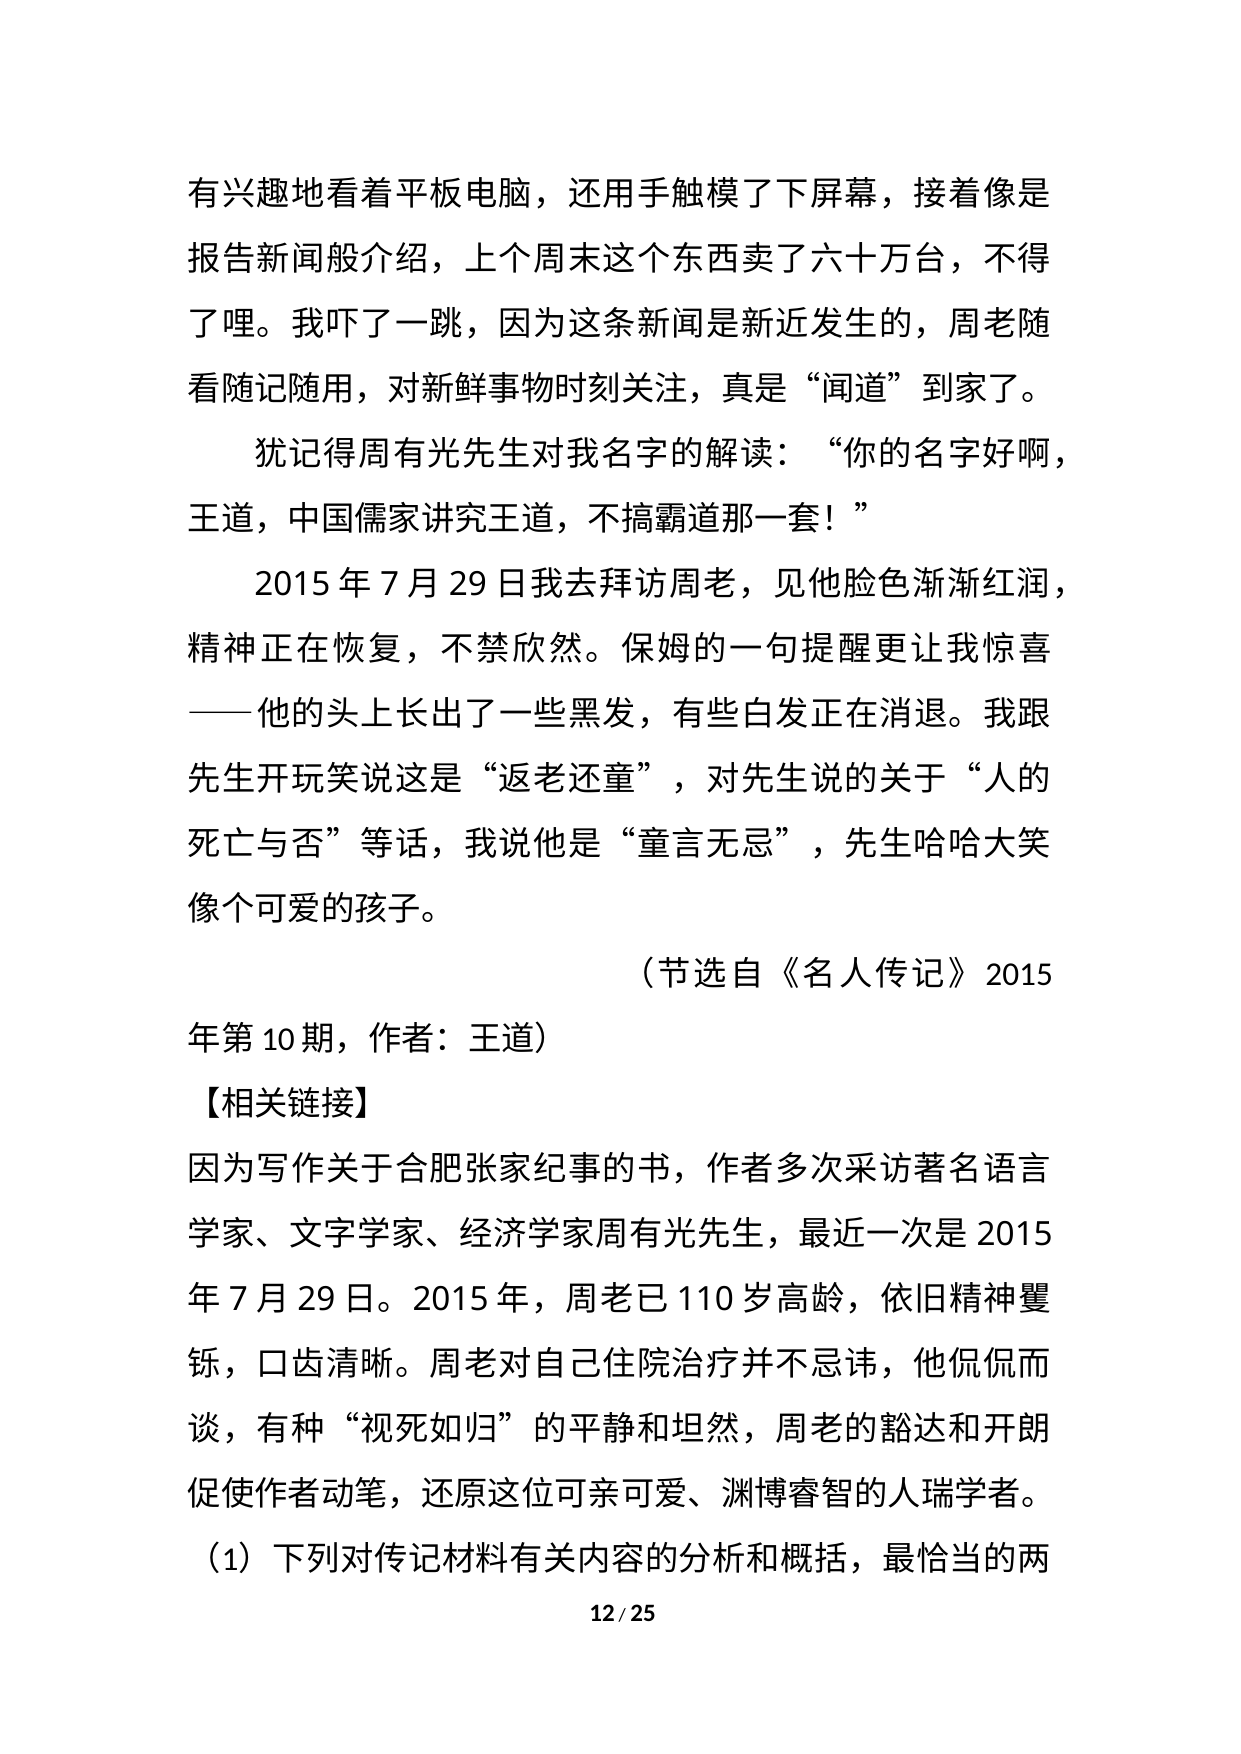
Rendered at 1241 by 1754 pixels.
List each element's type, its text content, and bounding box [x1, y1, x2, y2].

text 犹记得周有光先生对我名字的解读：“你的名字好啊，王道，中国儒家讲究王道，不搞霸道那一套！” [187, 418, 1053, 548]
text 因为写作关于合肥张家纪事的书，作者多次采访著名语言学家、文字学家、经济学家周有光先生，最近一次是2015年7月29日。2015年，周老已110岁高龄，依旧精神矍铄，口齿清晰。周老对自己住院治疗并不忌讳，他侃侃而谈，有种“视死如归”的平静和坦然，周老的豁达和开朗，促使作者动笔，还原这位可亲可爱、渊博睿智的人瑞学者。 [187, 1133, 1053, 1523]
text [187, 1523, 1053, 1588]
text （节选自《名人传记》2015年第10期，作者：王道） [187, 938, 1053, 1068]
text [187, 158, 1053, 418]
text 2015年7月29日我去拜访周老，见他脸色渐渐红润，精神正在恢复，不禁欣然。保姆的一句提醒更让我惊喜——他的头上长出了一些黑发，有些白发正在消退。我跟先生开玩笑说这是“返老还童”，对先生说的关于“人的死亡与否”等话，我说他是“童言无忌”，先生哈哈大笑，像个可爱的孩子。 [187, 548, 1053, 938]
text 【相关链接】 [187, 1068, 1053, 1133]
